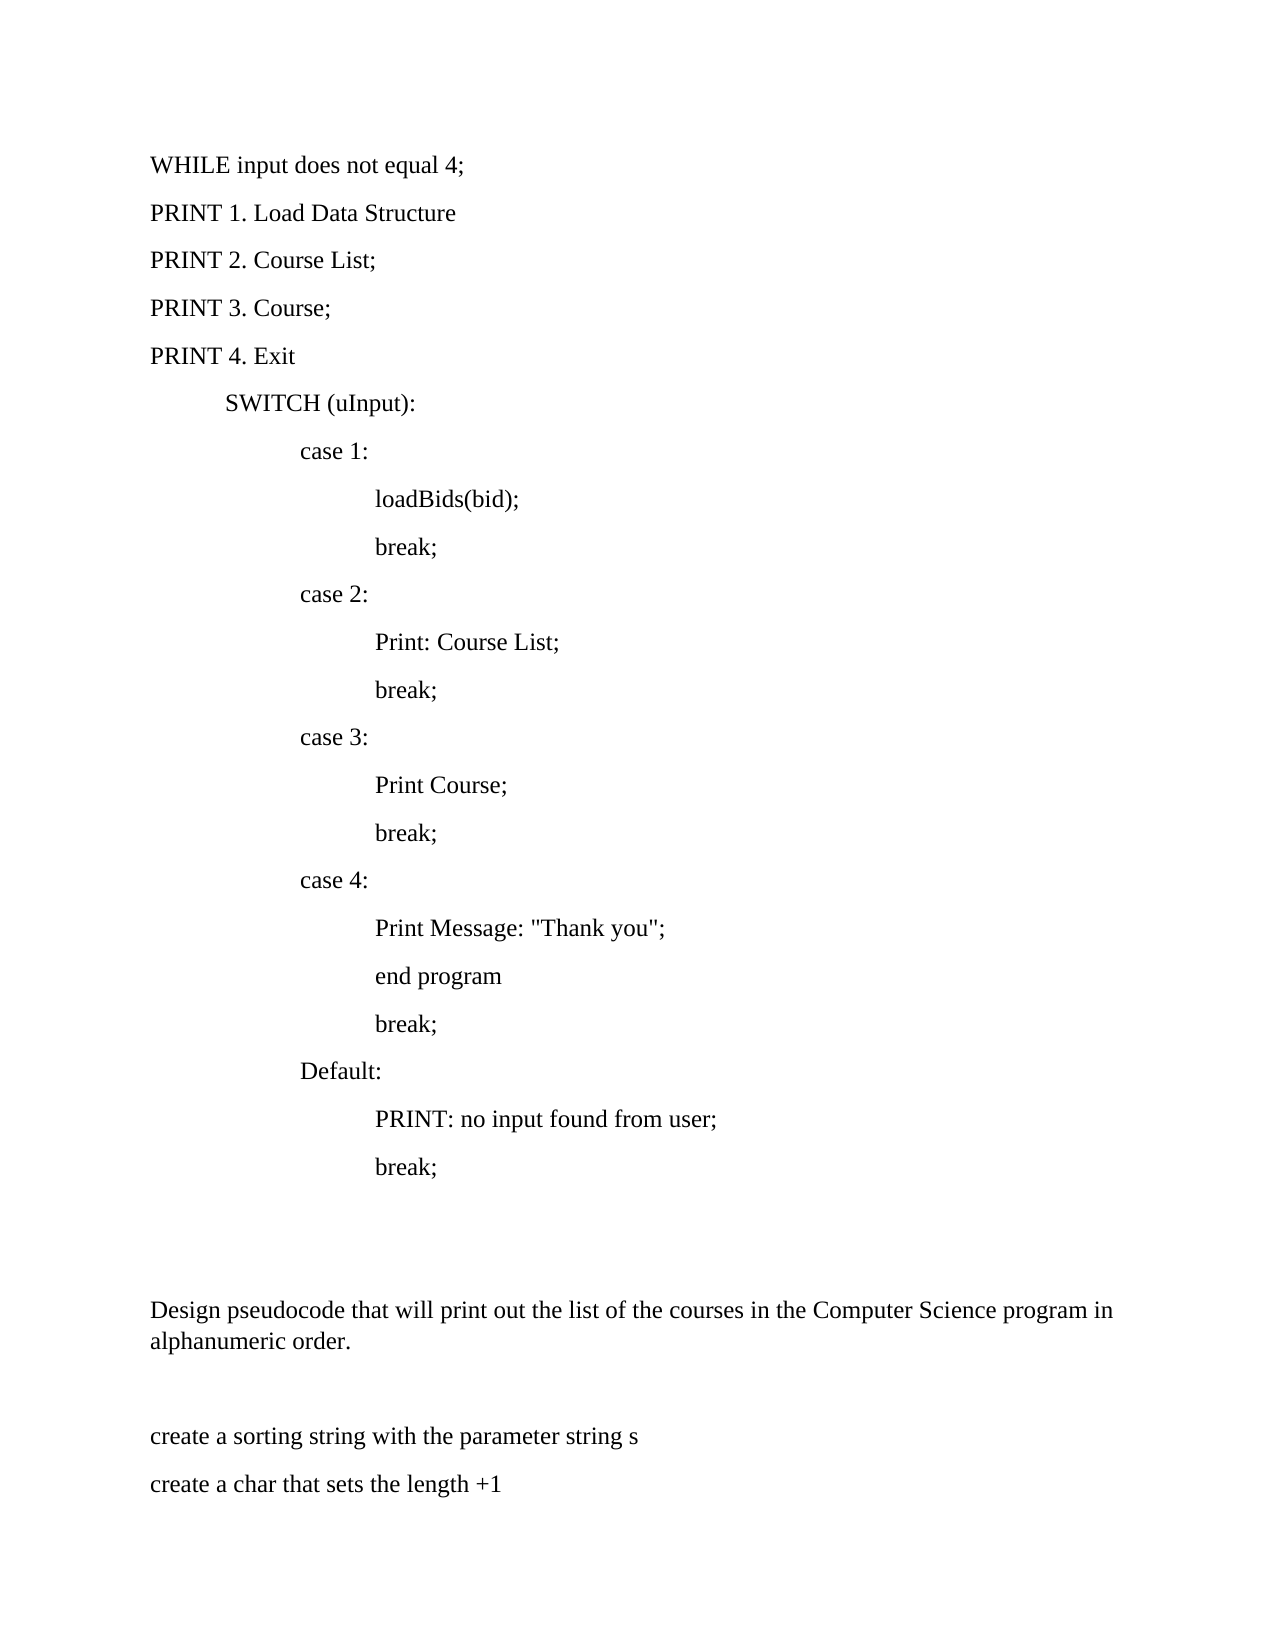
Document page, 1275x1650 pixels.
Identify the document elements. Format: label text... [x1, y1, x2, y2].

text break; [300, 1152, 1125, 1181]
text case 2: [225, 579, 1125, 608]
text case 4: [225, 866, 1125, 894]
text break; [300, 675, 1125, 703]
text create a char that sets the length +1 [150, 1469, 1125, 1498]
text Print Message: "Thank you"; [300, 913, 1125, 942]
text PRINT 2. Course List; [150, 245, 1125, 274]
text case 3: [225, 722, 1125, 751]
text Default: [225, 1056, 1125, 1085]
text end program [300, 961, 1125, 990]
text loadBids(bid); [300, 484, 1125, 513]
text break; [300, 532, 1125, 560]
text break; [375, 818, 1125, 847]
text PRINT 4. Exit [150, 341, 1125, 369]
text Design pseudocode that will print out the list of the courses in the Computer Science program in alphanumeric order. [150, 1295, 1125, 1355]
text PRINT 3. Course; [150, 293, 1125, 322]
text case 1: [225, 436, 1125, 465]
text Print Course; [300, 770, 1125, 799]
text SWITCH (uInput): [150, 388, 1125, 417]
text Print: Course List; [300, 627, 1125, 656]
text PRINT 1. Load Data Structure [150, 198, 1125, 226]
text PRINT: no input found from user; [300, 1104, 1125, 1133]
text WHILE input does not equal 4; [150, 150, 1125, 179]
text create a sorting string with the parameter string s [150, 1421, 1125, 1450]
text break; [300, 1009, 1125, 1037]
